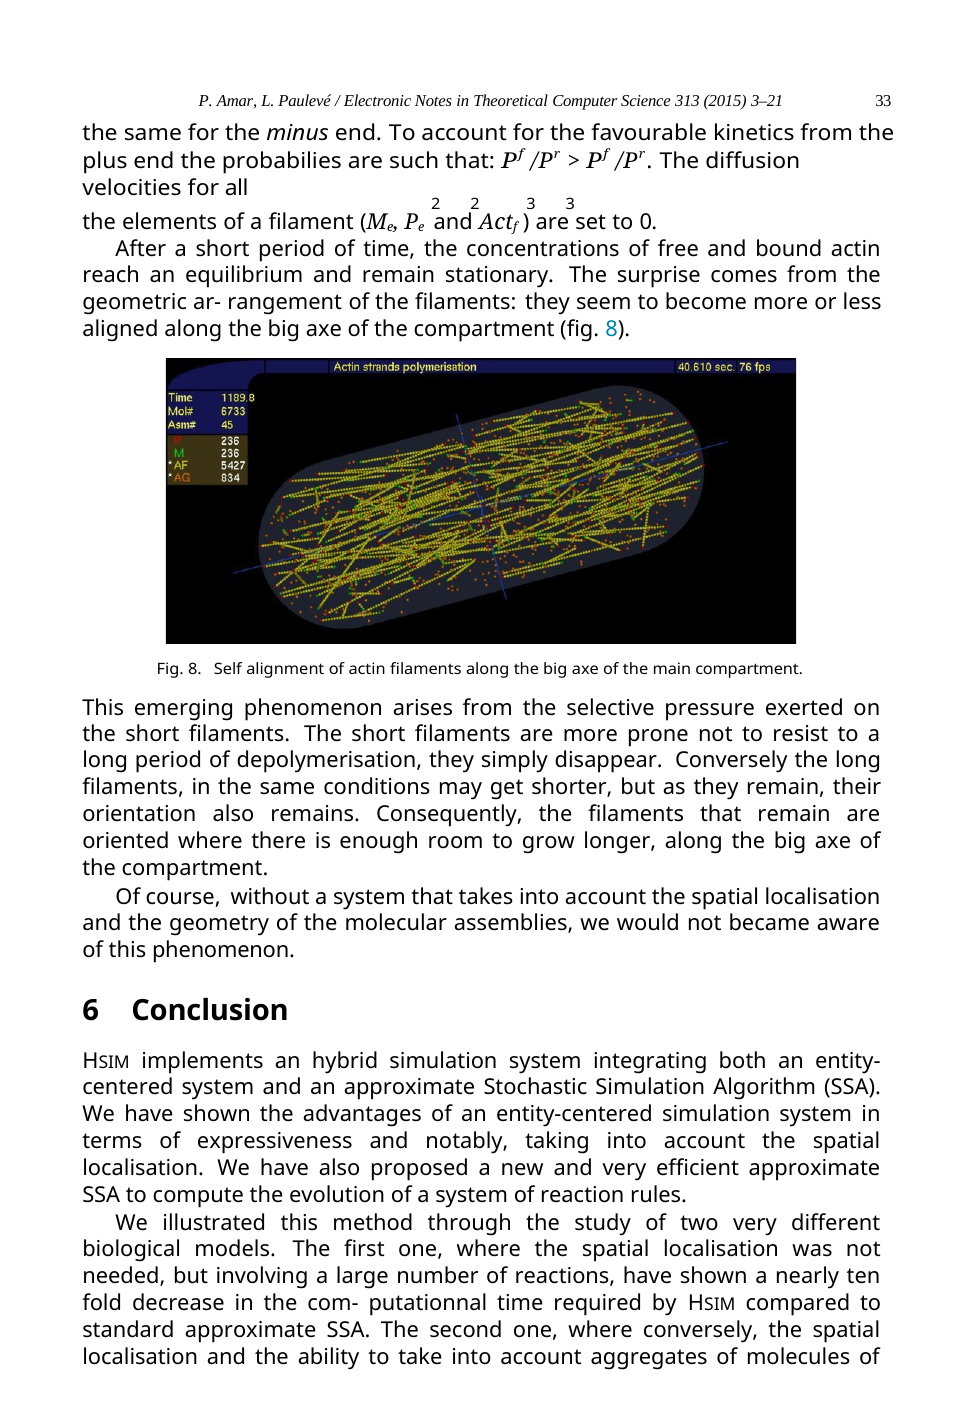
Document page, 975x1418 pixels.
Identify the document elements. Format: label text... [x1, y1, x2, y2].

text After a short period of time, the concentrations of free and bound actin reach an equilibrium and remain stationary. The surprise comes from the geometric ar- rangement of the filaments: they seem to become more or less aligned along the big axe of the compartment (fig. 8). [82, 236, 881, 343]
text Fig. 8. Self alignment of actin filaments along the big axe of the main compartment. [156, 369, 904, 679]
text the same for the minus end. To account for the favourable kinetics from the plus end the probabilies are such that: Pf /Pr > Pf /Pr. The diffusion velocities for all [82, 118, 904, 201]
text the elements of a filament (Me, Pe and Actf ) are set to 0. [82, 211, 904, 234]
subtitle Conclusion [82, 989, 904, 1029]
text Of course, without a system that takes into account the spatial localisation and the geometry of the molecular assemblies, we would not became aware of this phenomenon. [82, 883, 881, 963]
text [82, 1209, 881, 1371]
picture [165, 358, 797, 369]
text This emerging phenomenon arises from the selective pressure exerted on the short filaments. The short filaments are more prone not to resist to a long period of depolymerisation, they simply disappear. Conversely the long filaments, in the same conditions may get shorter, but as they remain, their orientation also remains. Consequently, the filaments that remain are oriented where there is enough room to grow longer, along the big axe of the compartment. [82, 694, 881, 882]
text Hsim implements an hybrid simulation system integrating both an entity-centered system and an approximate Stochastic Simulation Algorithm (SSA). We have shown the advantages of an entity-centered simulation system in terms of expressiveness and notably, taking into account the spatial localisation. We have also proposed a new and very efficient approximate SSA to compute the evolution of a system of reaction rules. [82, 1047, 881, 1208]
